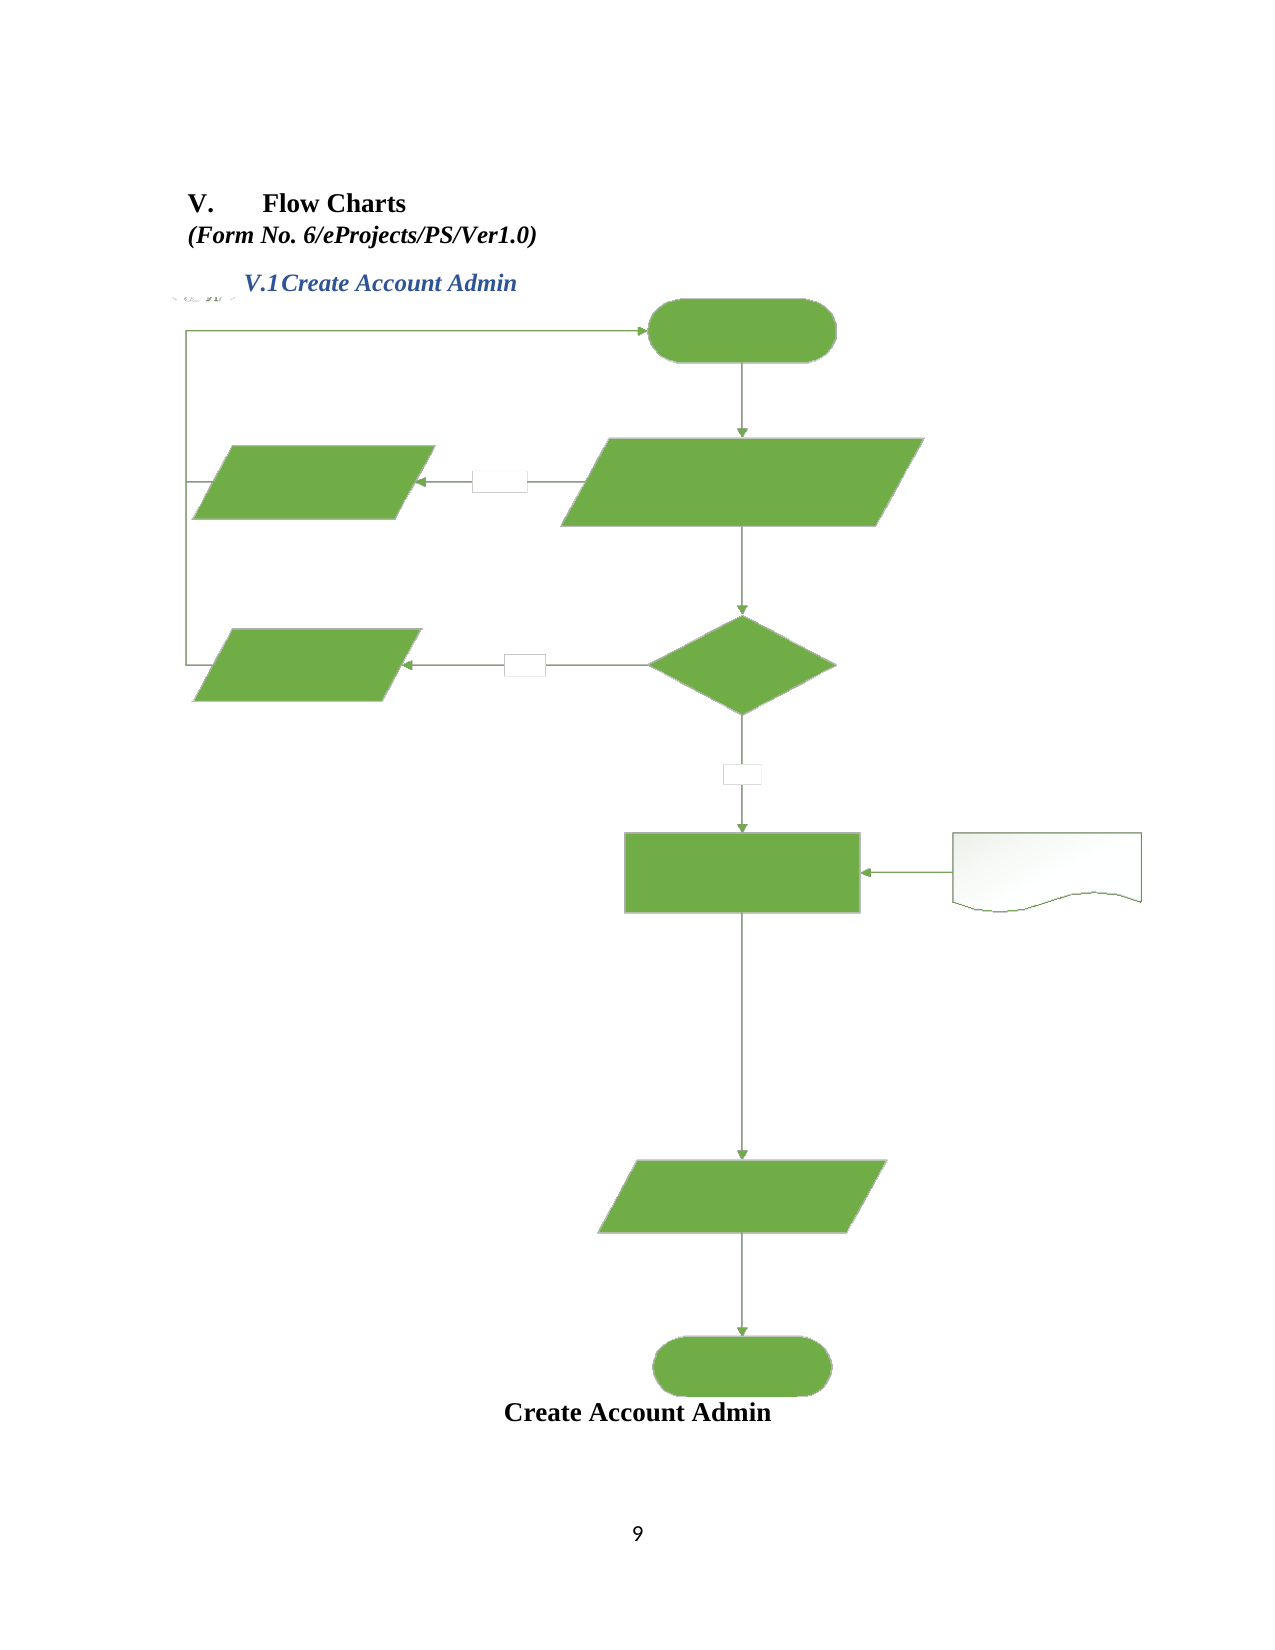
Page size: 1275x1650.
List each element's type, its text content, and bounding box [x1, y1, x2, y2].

subtitle Create Account Admin [244, 268, 1125, 297]
list Flow Charts [187, 187, 1125, 218]
text (Form No. 6/eProjects/PS/Ver1.0) [187, 221, 1125, 249]
picture [169, 297, 1143, 1397]
